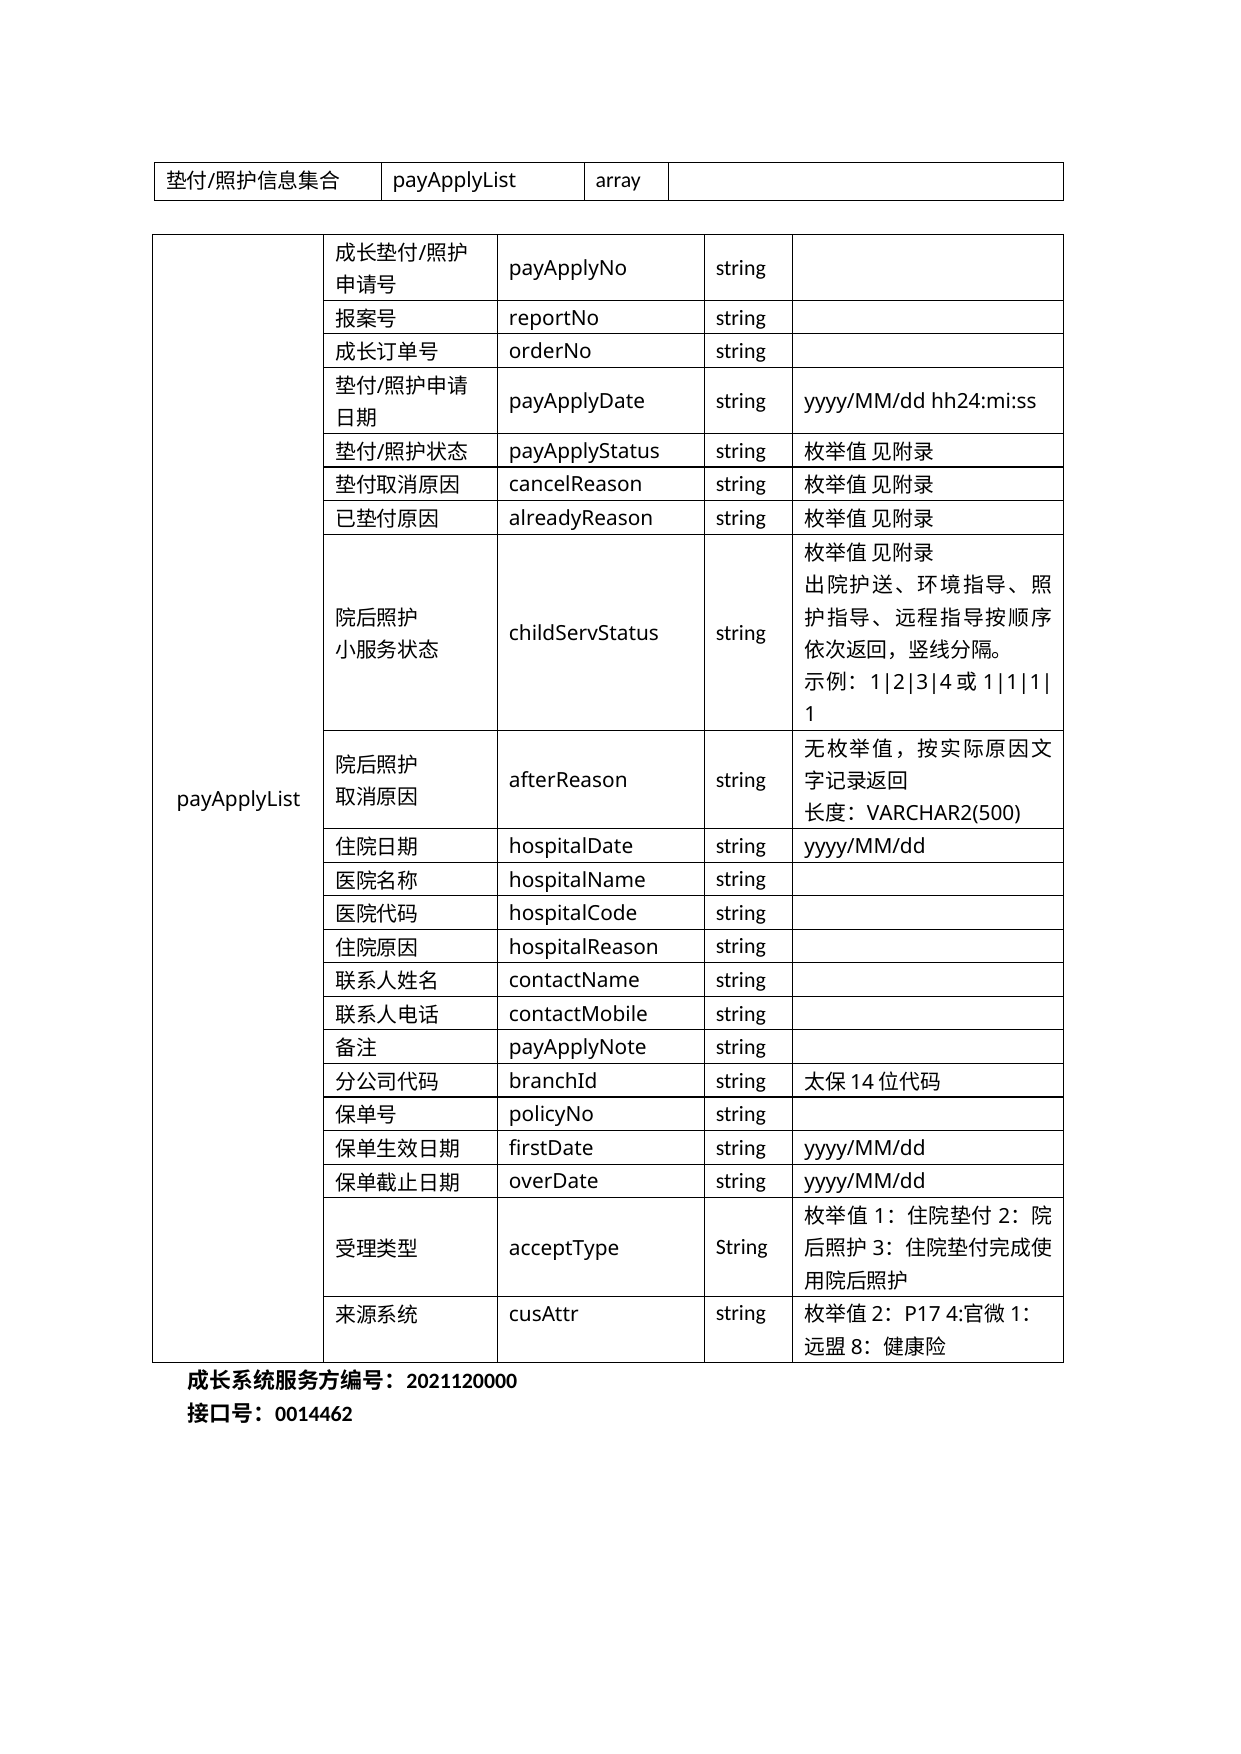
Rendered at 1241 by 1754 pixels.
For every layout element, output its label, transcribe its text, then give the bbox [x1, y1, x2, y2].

table_cell yyyy/MM/dd [793, 1131, 1063, 1163]
table_cell array [585, 163, 668, 200]
table_cell contactName [498, 963, 704, 996]
table_cell 无枚举值，按实际原因文字记录返回 长度：VARCHAR2(500) [793, 731, 1063, 828]
table_cell [793, 963, 1063, 996]
table_header payApplyList [153, 235, 323, 1362]
text 成长系统服务方编号：2021120000 [187, 1363, 1053, 1395]
table_cell orderNo [498, 334, 704, 367]
table_header payApplyNo [498, 235, 704, 300]
table_cell 枚举值 见附录 [793, 434, 1063, 466]
table_cell yyyy/MM/dd [793, 1165, 1063, 1197]
table_cell 垫付/照护信息集合 [155, 163, 381, 200]
table_cell 太保14位代码 [793, 1064, 1063, 1096]
table_cell 分公司代码 [324, 1064, 497, 1096]
table_cell string [705, 1030, 792, 1063]
table_cell 联系人电话 [324, 997, 497, 1029]
table_cell cusAttr [498, 1297, 704, 1362]
table_cell string [705, 1131, 792, 1163]
table_cell 枚举值 见附录 [793, 468, 1063, 500]
table_cell [793, 997, 1063, 1029]
table_cell yyyy/MM/dd [793, 829, 1063, 862]
table_cell 保单生效日期 [324, 1131, 497, 1163]
table_cell string [705, 997, 792, 1029]
table_cell payApplyNote [498, 1030, 704, 1063]
table_cell [793, 930, 1063, 962]
table_cell 枚举值 见附录 出院护送、环境指导、照护指导、远程指导按顺序依次返回，竖线分隔。 示例：1|2|3|4或1|1|1|1 [793, 535, 1063, 729]
table_cell 来源系统 [324, 1297, 497, 1362]
table_cell string [705, 896, 792, 929]
table_cell overDate [498, 1165, 704, 1197]
table_cell 住院日期 [324, 829, 497, 862]
table_cell [793, 334, 1063, 367]
table_cell 垫付/照护申请日期 [324, 368, 497, 433]
table_cell payApplyDate [498, 368, 704, 433]
table_cell [793, 1098, 1063, 1130]
table_cell payApplyList [382, 163, 584, 200]
table_cell [669, 163, 1063, 200]
table_header string [705, 235, 792, 300]
table_cell string [705, 731, 792, 828]
table_cell alreadyReason [498, 501, 704, 533]
table_cell 医院代码 [324, 896, 497, 929]
text 接口号：0014462 [187, 1395, 1053, 1428]
table_cell 垫付/照护状态 [324, 434, 497, 466]
table_cell 联系人姓名 [324, 963, 497, 996]
table_cell policyNo [498, 1098, 704, 1130]
table_cell hospitalName [498, 863, 704, 895]
table_cell string [705, 1064, 792, 1096]
table_cell string [705, 535, 792, 729]
table_cell hospitalCode [498, 896, 704, 929]
table_cell string [705, 930, 792, 962]
table_cell hospitalReason [498, 930, 704, 962]
table_cell string [705, 829, 792, 862]
table_cell firstDate [498, 1131, 704, 1163]
table_cell string [705, 334, 792, 367]
table_cell string [705, 468, 792, 500]
table_cell branchId [498, 1064, 704, 1096]
table_cell contactMobile [498, 997, 704, 1029]
table_cell [793, 863, 1063, 895]
table_cell 保单号 [324, 1098, 497, 1130]
table_cell hospitalDate [498, 829, 704, 862]
table_cell 垫付取消原因 [324, 468, 497, 500]
table_cell string [705, 434, 792, 466]
table_cell 院后照护 小服务状态 [324, 535, 497, 729]
table_cell cancelReason [498, 468, 704, 500]
table_cell [793, 896, 1063, 929]
table_cell String [705, 1198, 792, 1296]
table_cell 成长订单号 [324, 334, 497, 367]
table_cell [793, 1030, 1063, 1063]
table_cell string [705, 1297, 792, 1362]
table_cell yyyy/MM/dd hh24:mi:ss [793, 368, 1063, 433]
table_cell 住院原因 [324, 930, 497, 962]
table_cell 枚举值 见附录 [793, 501, 1063, 533]
table_cell 已垫付原因 [324, 501, 497, 533]
table_cell 医院名称 [324, 863, 497, 895]
table_cell reportNo [498, 301, 704, 333]
table_cell string [705, 368, 792, 433]
table_cell 枚举值 1：住院垫付 2：院后照护 3：住院垫付完成使用院后照护 [793, 1198, 1063, 1296]
table_cell 保单截止日期 [324, 1165, 497, 1197]
table_cell 院后照护 取消原因 [324, 731, 497, 828]
table_header 成长垫付/照护申请号 [324, 235, 497, 300]
table_cell string [705, 963, 792, 996]
table_cell 备注 [324, 1030, 497, 1063]
table_cell childServStatus [498, 535, 704, 729]
table_header [793, 235, 1063, 300]
table_cell 报案号 [324, 301, 497, 333]
table_cell 受理类型 [324, 1198, 497, 1296]
table_cell string [705, 863, 792, 895]
table_cell afterReason [498, 731, 704, 828]
table_cell string [705, 1165, 792, 1197]
table_cell [793, 301, 1063, 333]
table_cell string [705, 301, 792, 333]
table_cell 枚举值 2：P17 4:官微 1：远盟 8：健康险 [793, 1297, 1063, 1362]
table_cell string [705, 1098, 792, 1130]
table_cell payApplyStatus [498, 434, 704, 466]
table_cell acceptType [498, 1198, 704, 1296]
table_cell string [705, 501, 792, 533]
